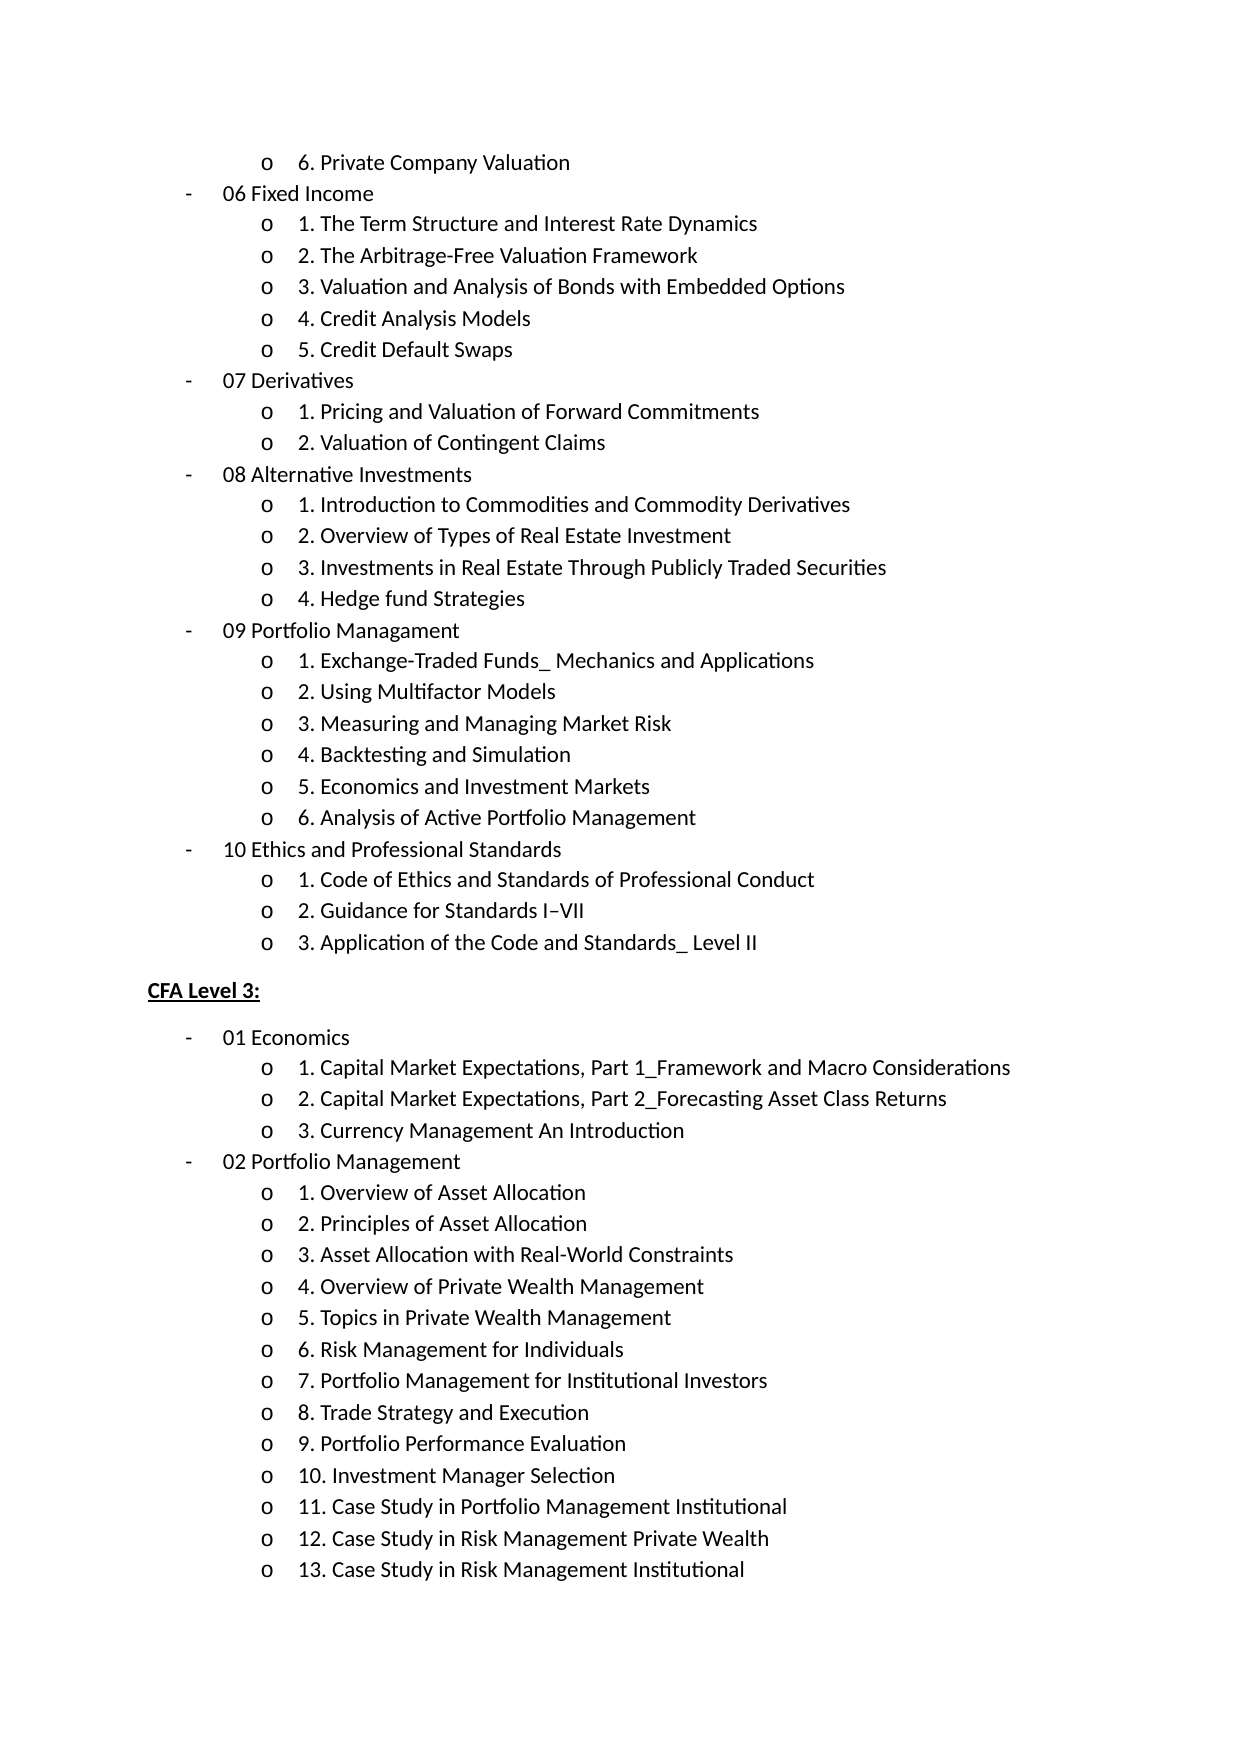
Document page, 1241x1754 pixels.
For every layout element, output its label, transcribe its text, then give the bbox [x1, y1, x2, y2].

list 3. Investments in Real Estate Through Publicly Traded Securities [260, 553, 1093, 582]
list 5. Topics in Private Wealth Management [260, 1303, 1093, 1333]
list 4. Backtesting and Simulation [260, 740, 1093, 769]
list 2. Overview of Types of Real Estate Investment [260, 521, 1093, 551]
list 3. Application of the Code and Standards_ Level II [260, 928, 1093, 957]
list 1. Introduction to Commodities and Commodity Derivatives [260, 490, 1093, 519]
list 5. Credit Default Swaps [260, 335, 1093, 364]
list 07 Derivatives [185, 367, 1093, 394]
list 1. Pricing and Valuation of Forward Commitments [260, 397, 1093, 426]
list 09 Portfolio Managament [185, 616, 1093, 644]
list 5. Economics and Investment Markets [260, 772, 1093, 801]
list 6. Risk Management for Individuals [260, 1335, 1093, 1364]
list 3. Valuation and Analysis of Bonds with Embedded Options [260, 272, 1093, 301]
list 6. Analysis of Active Portfolio Management [260, 803, 1093, 832]
list 2. Valuation of Contingent Claims [260, 428, 1093, 457]
list 11. Case Study in Portfolio Management Institutional [260, 1492, 1093, 1521]
list 1. Code of Ethics and Standards of Professional Conduct [260, 865, 1093, 894]
list 3. Measuring and Managing Market Risk [260, 709, 1093, 738]
list 6. Private Company Valuation [260, 148, 1093, 177]
list 2. Guidance for Standards I–VII [260, 896, 1093, 926]
list 08 Alternative Investments [185, 460, 1093, 488]
list 1. Exchange-Traded Funds_ Mechanics and Applications [260, 646, 1093, 675]
list 1. Overview of Asset Allocation [260, 1178, 1093, 1207]
list 2. Capital Market Expectations, Part 2_Forecasting Asset Class Returns [260, 1084, 1093, 1114]
list 02 Portfolio Management [185, 1147, 1093, 1175]
list 12. Case Study in Risk Management Private Wealth [260, 1524, 1093, 1553]
list 1. Capital Market Expectations, Part 1_Framework and Macro Considerations [260, 1053, 1093, 1082]
list 9. Portfolio Performance Evaluation [260, 1429, 1093, 1458]
list 01 Economics [185, 1023, 1093, 1051]
list 06 Fixed Income [185, 179, 1093, 207]
list 2. Principles of Asset Allocation [260, 1209, 1093, 1238]
list 10. Investment Manager Selection [260, 1461, 1093, 1490]
list 1. The Term Structure and Interest Rate Dynamics [260, 209, 1093, 238]
list 2. Using Multifactor Models [260, 677, 1093, 707]
list 7. Portfolio Management for Institutional Investors [260, 1366, 1093, 1396]
list 13. Case Study in Risk Management Institutional [260, 1555, 1093, 1584]
list 3. Asset Allocation with Real-World Constraints [260, 1241, 1093, 1270]
text CFA Level 3: [148, 976, 1093, 1004]
list 4. Overview of Private Wealth Management [260, 1272, 1093, 1301]
list 2. The Arbitrage-Free Valuation Framework [260, 241, 1093, 270]
list 4. Hedge fund Strategies [260, 584, 1093, 613]
list 4. Credit Analysis Models [260, 304, 1093, 333]
list 3. Currency Management An Introduction [260, 1116, 1093, 1145]
list 10 Ethics and Professional Standards [185, 835, 1093, 863]
list 8. Trade Strategy and Execution [260, 1398, 1093, 1427]
